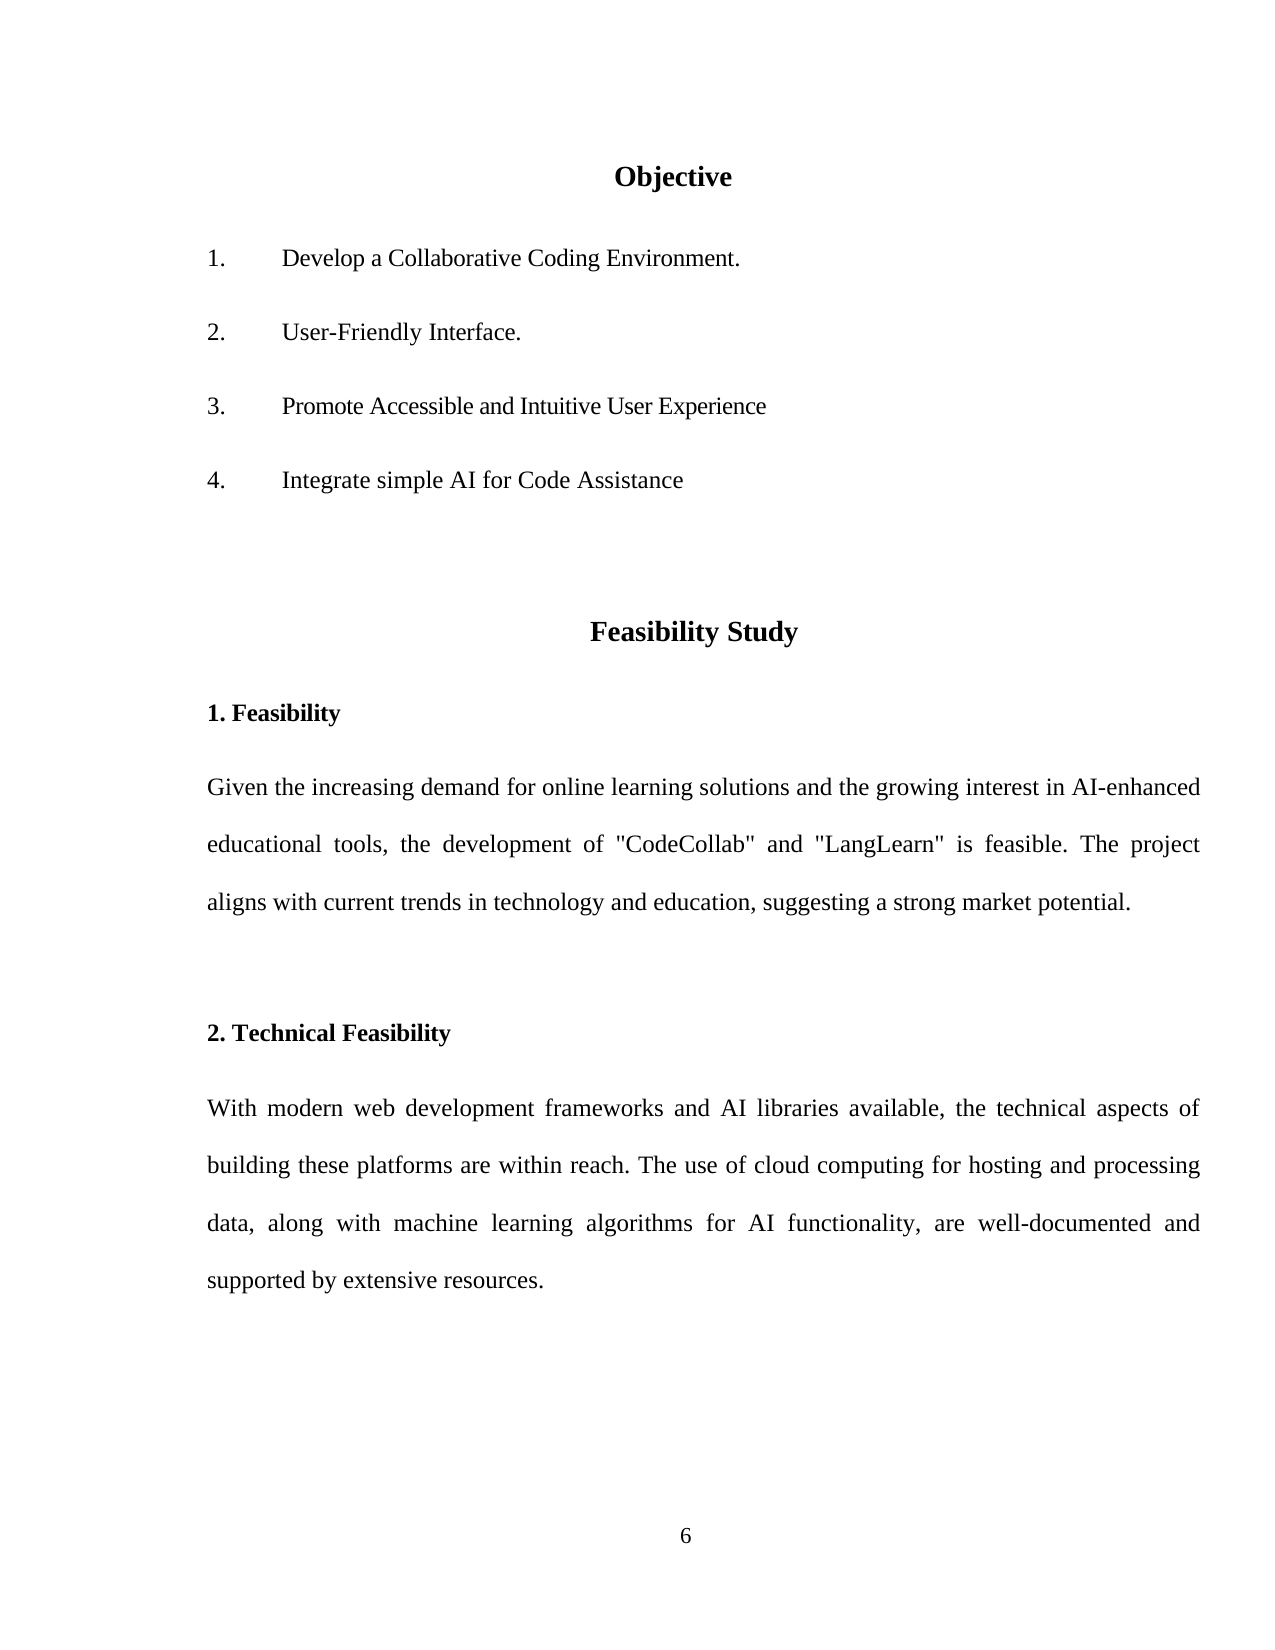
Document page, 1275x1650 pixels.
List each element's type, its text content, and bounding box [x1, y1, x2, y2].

subtitle Objective [346, 159, 1000, 193]
subtitle Technical Feasibility [207, 1018, 1212, 1047]
list Promote Accessible and Intuitive User Experience [207, 391, 1212, 420]
list Develop a Collaborative Coding Environment. [207, 243, 1212, 272]
subtitle Feasibility Study [346, 614, 1042, 647]
list User-Friendly Interface. [207, 317, 1212, 346]
text With modern web development frameworks and AI libraries available, the technical aspects of building these platforms are within reach. The use of cloud computing for hosting and processing data, along with machine learning algorithms for AI functionality, are well-documented and supported by extensive resources. [207, 1093, 1201, 1294]
text Given the increasing demand for online learning solutions and the growing interest in AI-enhanced educational tools, the development of "CodeCollab" and "LangLearn" is feasible. The project aligns with current trends in technology and education, suggesting a strong market potential. [207, 772, 1201, 916]
list Integrate simple AI for Code Assistance [207, 465, 1212, 494]
subtitle Feasibility [207, 698, 1212, 726]
